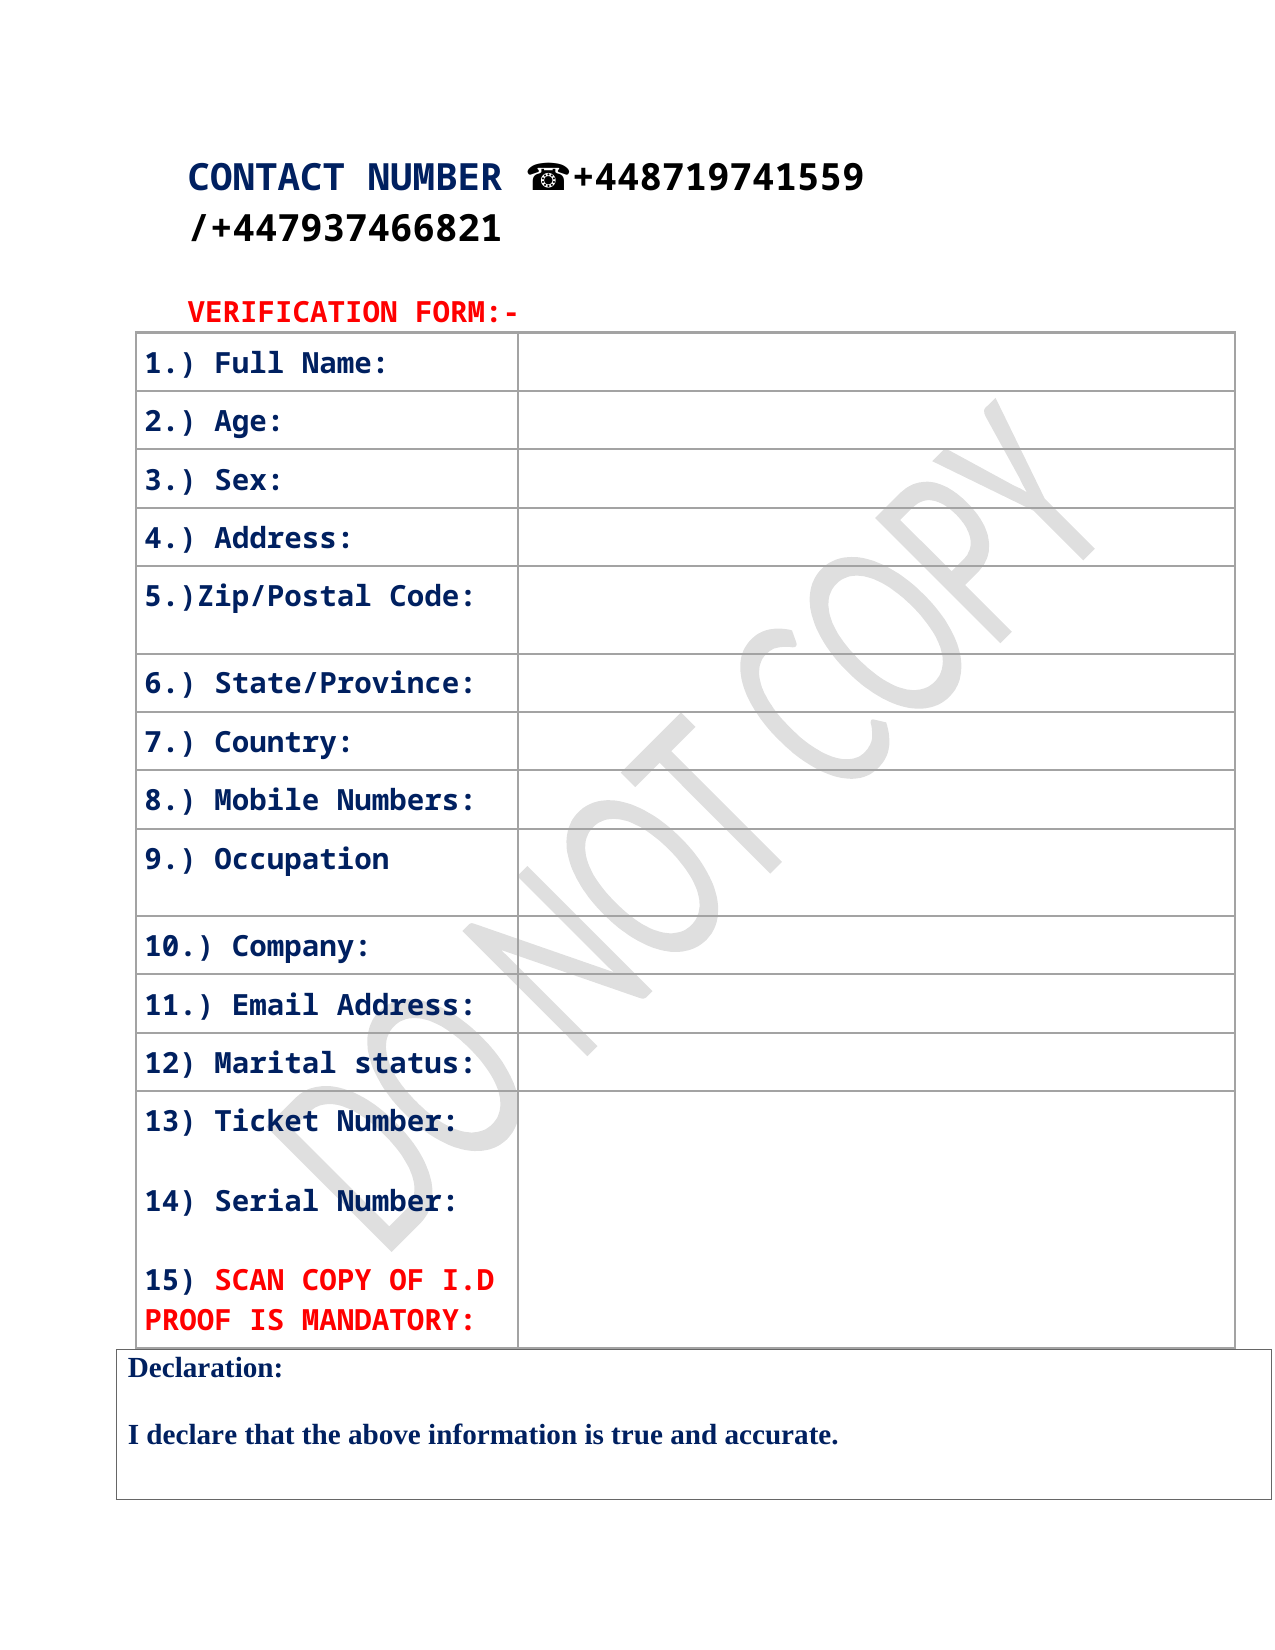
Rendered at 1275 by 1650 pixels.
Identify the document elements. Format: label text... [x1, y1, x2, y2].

table_cell 5.)Zip/Postal Code: [137, 567, 517, 652]
text CONTACT NUMBER ☎+448719741559 /+447937466821 [187, 150, 1200, 252]
table_cell [519, 567, 1234, 652]
table_header 1.) Full Name: [137, 334, 517, 390]
table_cell 2.) Age: [137, 392, 517, 448]
table_cell 9.) Occupation [137, 830, 517, 915]
table_cell 6.) State/Province: [137, 655, 517, 711]
table_cell [519, 655, 1234, 711]
table_cell [519, 771, 1234, 828]
table_cell [519, 1034, 1234, 1090]
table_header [117, 1350, 1271, 1499]
table_cell [519, 917, 1234, 973]
table_cell 12) Marital status: [137, 1034, 517, 1090]
table_cell 7.) Country: [137, 713, 517, 769]
table_cell [519, 509, 1234, 565]
table_cell [519, 830, 1234, 915]
table_cell 11.) Email Address: [137, 975, 517, 1032]
table_cell [519, 1092, 1234, 1347]
table_cell 13) Ticket Number: 14) Serial Number: 15) SCAN COPY OF I.D PROOF IS MANDATORY: [137, 1092, 517, 1347]
table_cell [519, 713, 1234, 769]
table_cell 10.) Company: [137, 917, 517, 973]
table_cell 3.) Sex: [137, 450, 517, 507]
table_cell [519, 975, 1234, 1032]
text VERIFICATION FORM:- [187, 292, 1200, 331]
table_cell 4.) Address: [137, 509, 517, 565]
table_cell 8.) Mobile Numbers: [137, 771, 517, 828]
table_cell [519, 450, 1234, 507]
table_header [519, 334, 1234, 390]
table_cell [519, 392, 1234, 448]
